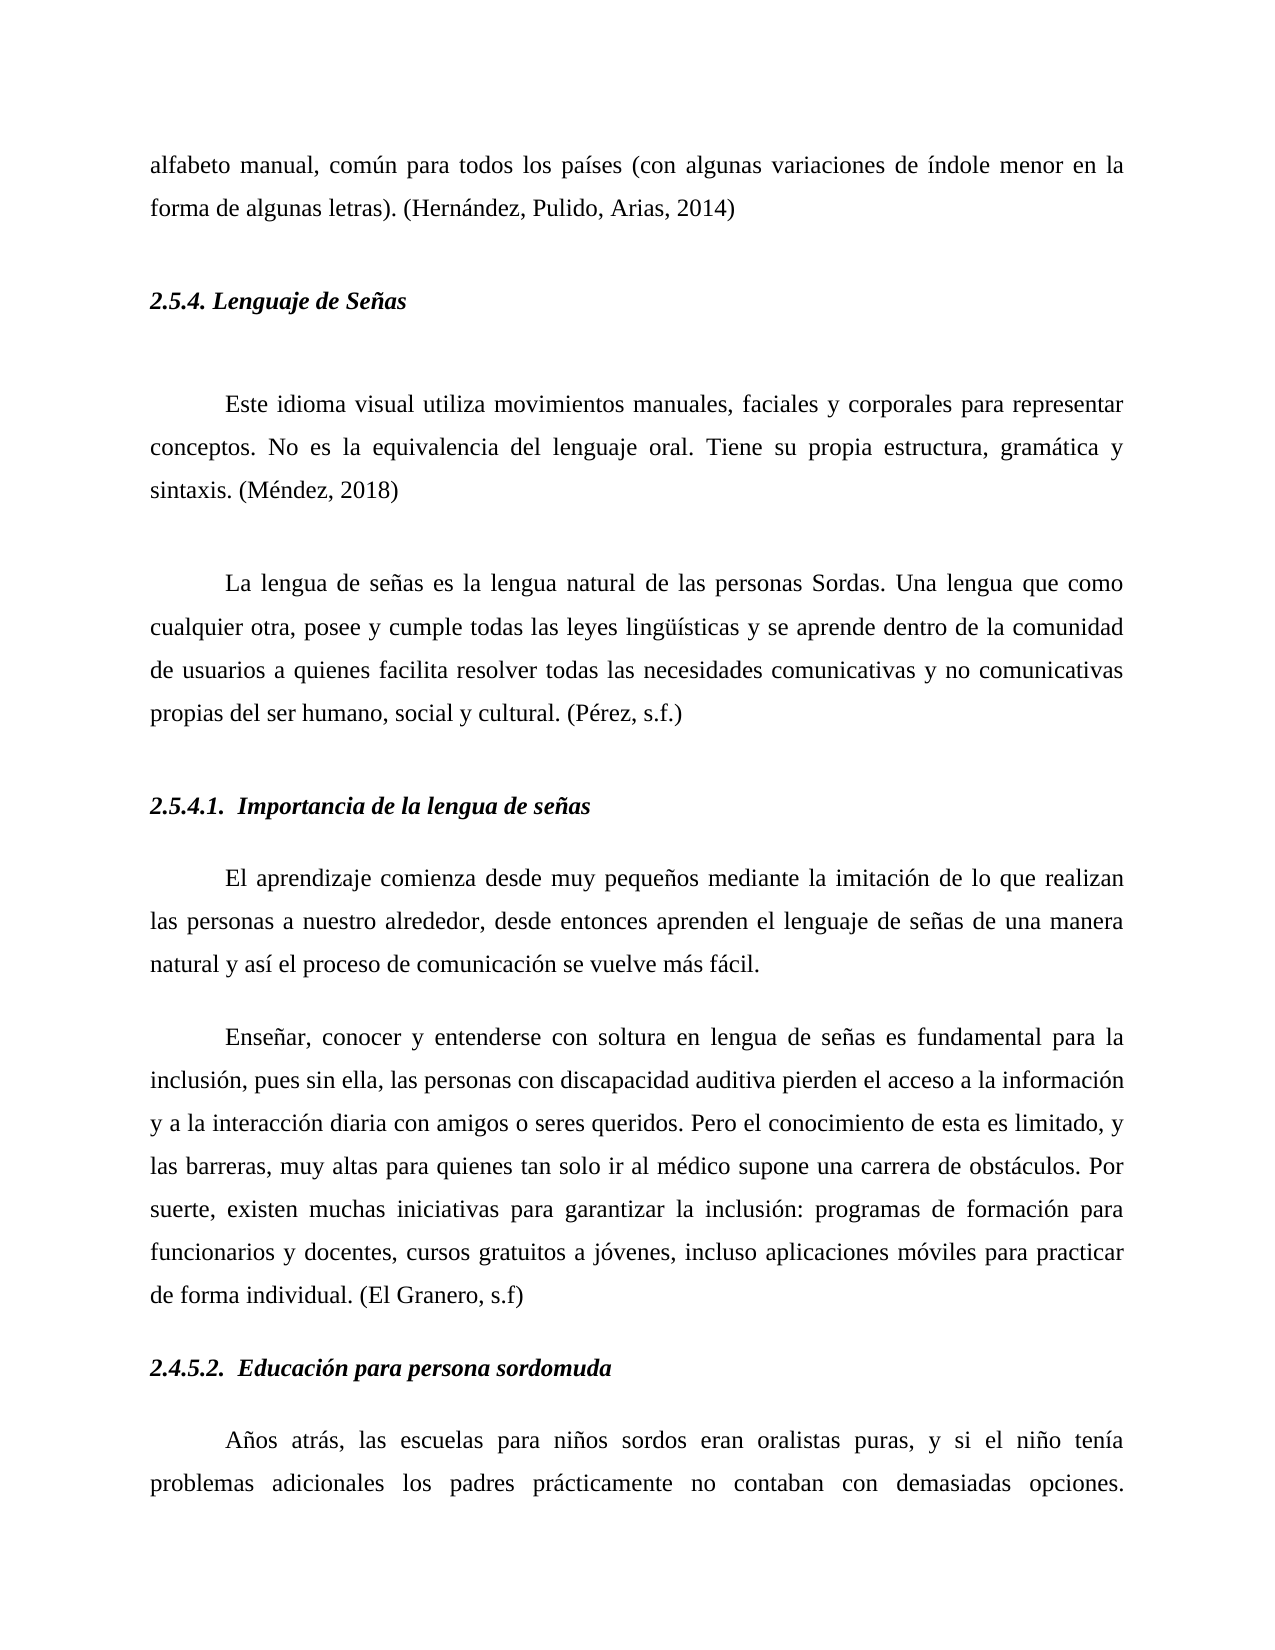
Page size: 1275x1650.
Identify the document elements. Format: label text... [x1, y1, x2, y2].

subtitle 2.4.5.2. Educación para persona sordomuda [150, 1353, 1125, 1382]
text La lengua de señas es la lengua natural de las personas Sordas. Una lengua que como cualquier otra, posee y cumple todas las leyes lingüísticas y se aprende dentro de la comunidad de usuarios a quienes facilita resolver todas las necesidades comunicativas y no comunicativas propias del ser humano, social y cultural. (Pérez, s.f.) [150, 568, 1125, 727]
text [150, 1425, 1125, 1497]
subtitle 2.5.4. Lenguaje de Señas [150, 286, 1125, 315]
subtitle 2.5.4.1. Importancia de la lengua de señas [150, 791, 1125, 820]
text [150, 150, 1125, 222]
text El aprendizaje comienza desde muy pequeños mediante la imitación de lo que realizan las personas a nuestro alrededor, desde entonces aprenden el lenguaje de señas de una manera natural y así el proceso de comunicación se vuelve más fácil. [150, 863, 1125, 978]
text Este idioma visual utiliza movimientos manuales, faciales y corporales para representar conceptos. No es la equivalencia del lenguaje oral. Tiene su propia estructura, gramática y sintaxis. (Méndez, 2018) [150, 389, 1125, 504]
text Enseñar, conocer y entenderse con soltura en lengua de señas es fundamental para la inclusión, pues sin ella, las personas con discapacidad auditiva pierden el acceso a la información y a la interacción diaria con amigos o seres queridos. Pero el conocimiento de esta es limitado, y las barreras, muy altas para quienes tan solo ir al médico supone una carrera de obstáculos. Por suerte, existen muchas iniciativas para garantizar la inclusión: programas de formación para funcionarios y docentes, cursos gratuitos a jóvenes, incluso aplicaciones móviles para practicar de forma individual. (El Granero, s.f) [150, 1022, 1125, 1309]
